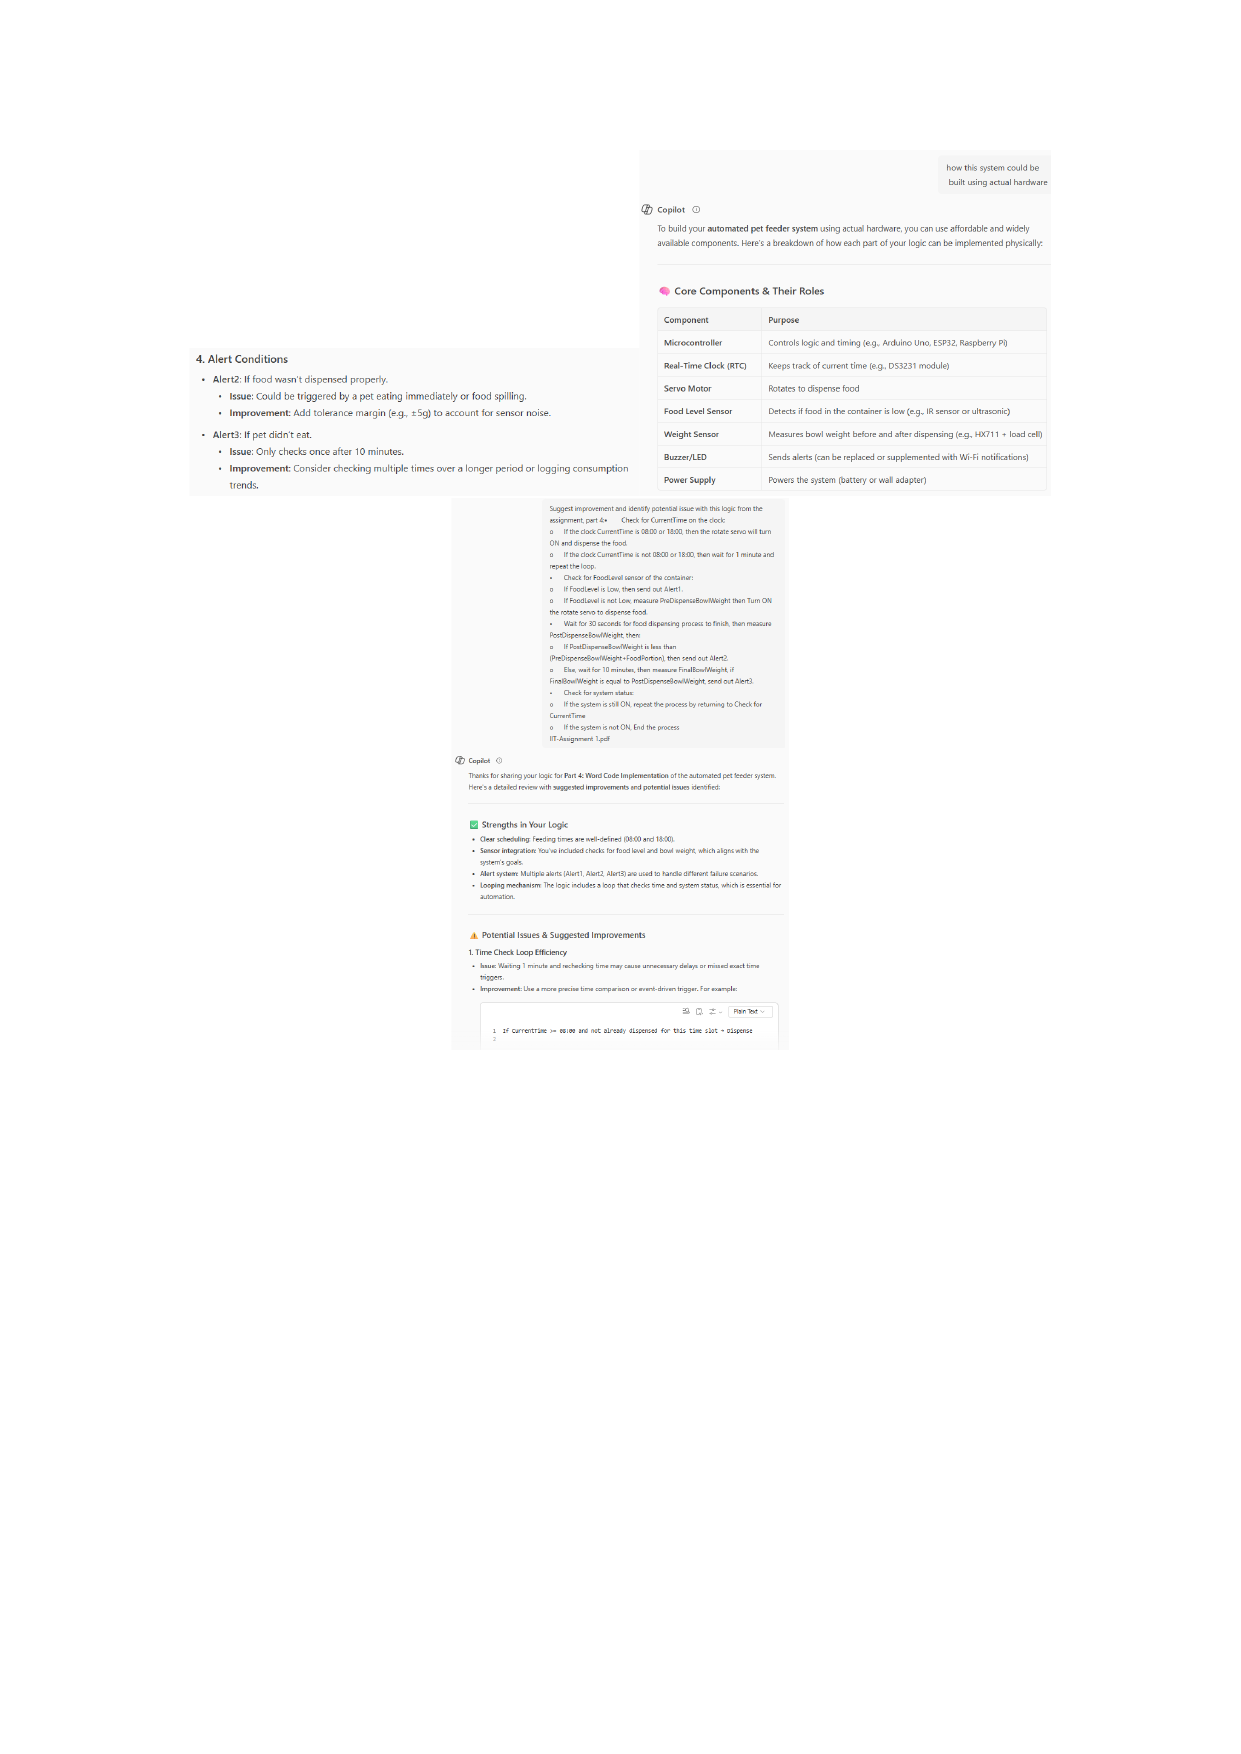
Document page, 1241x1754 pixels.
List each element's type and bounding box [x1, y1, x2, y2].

picture [451, 498, 789, 1050]
picture [189, 150, 1051, 496]
